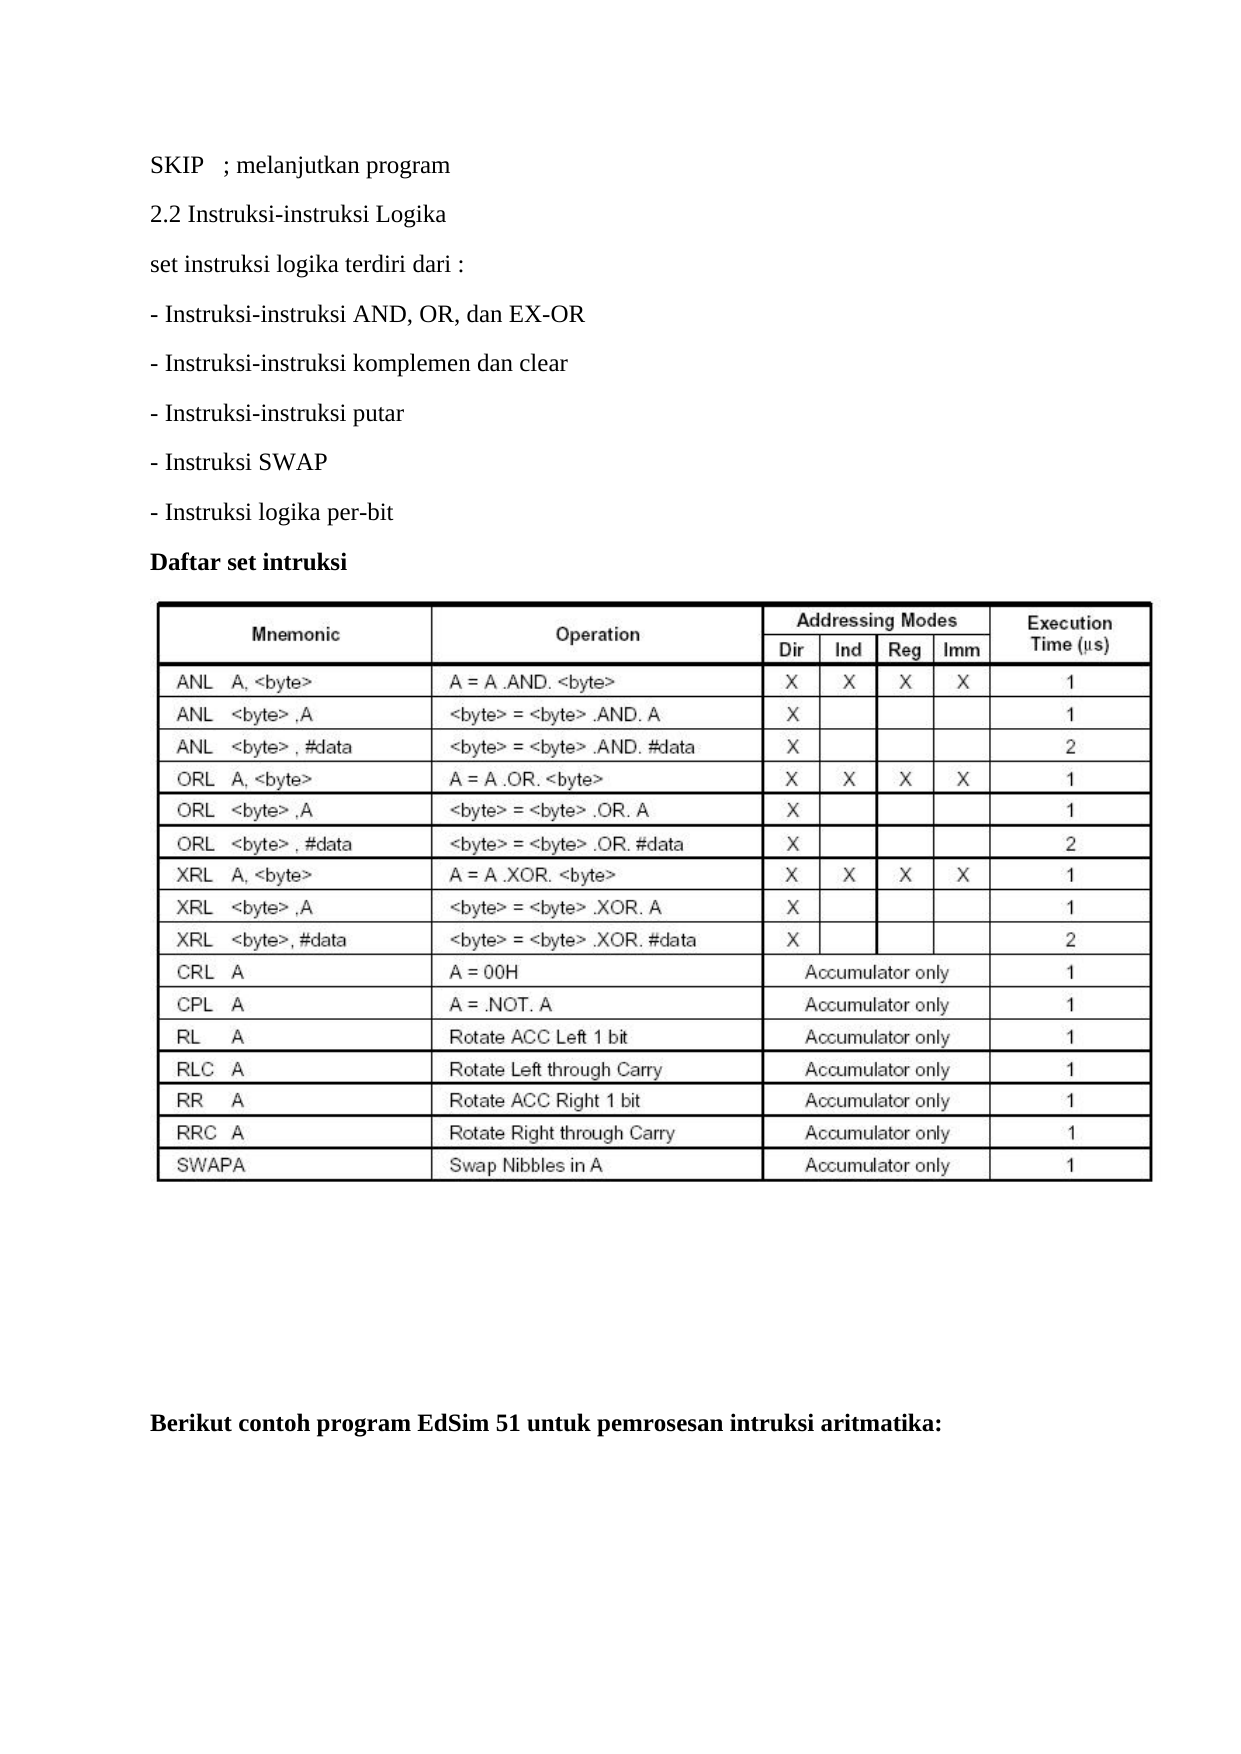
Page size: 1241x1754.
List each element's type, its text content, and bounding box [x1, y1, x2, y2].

text 2.2 Instruksi-instruksi Logika [150, 199, 1090, 228]
text set instruksi logika terdiri dari : [150, 249, 1090, 278]
text - Instruksi-instruksi AND, OR, dan EX-OR [150, 299, 1090, 327]
text - Instruksi logika per-bit [150, 497, 1090, 526]
text Berikut contoh program EdSim 51 untuk pemrosesan intruksi aritmatika: [150, 1408, 1090, 1436]
text - Instruksi-instruksi komplemen dan clear [150, 348, 1090, 377]
text - Instruksi-instruksi putar [150, 398, 1090, 427]
text SKIP ; melanjutkan program [150, 150, 1090, 179]
text - Instruksi SWAP [150, 447, 1090, 476]
text Daftar set intruksi [150, 547, 1090, 575]
picture [150, 596, 1161, 1189]
